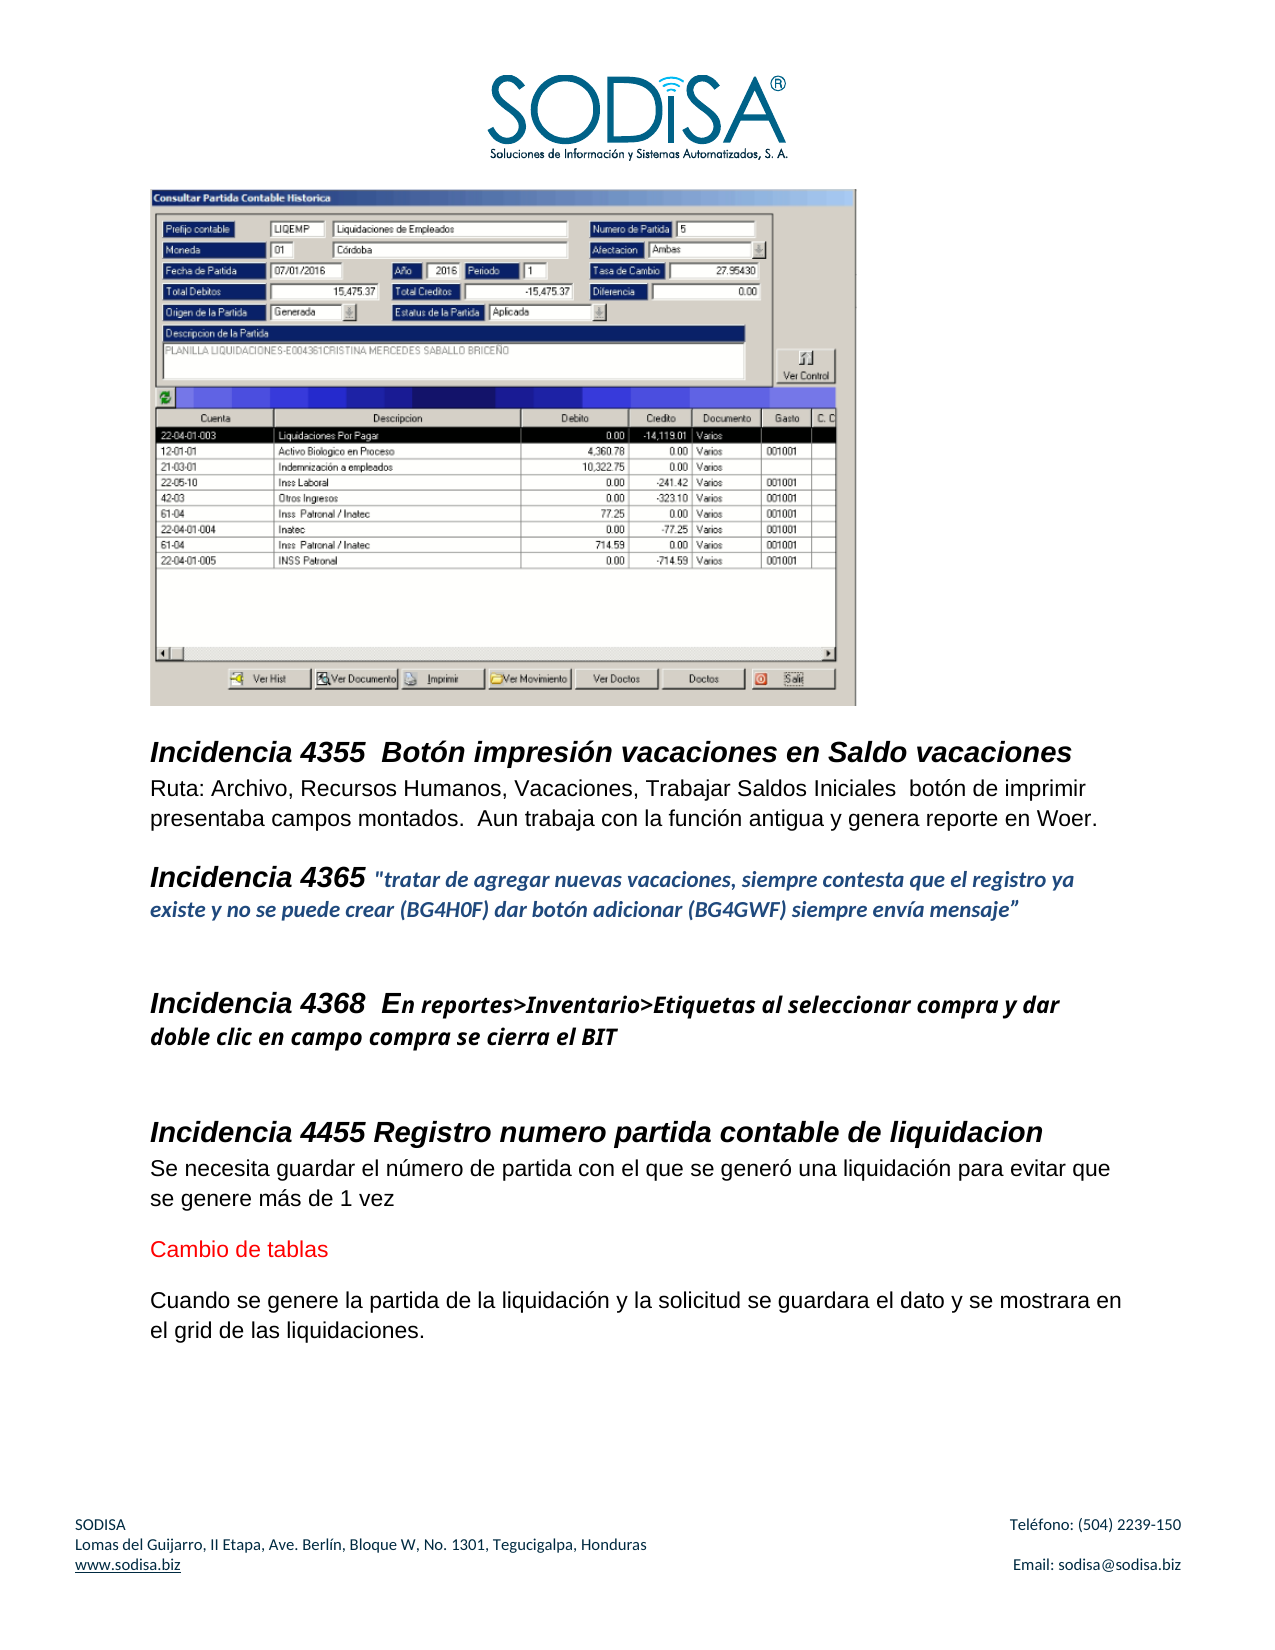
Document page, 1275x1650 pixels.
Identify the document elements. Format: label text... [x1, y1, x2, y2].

text Se necesita guardar el número de partida con el que se generó una liquidación para evitar que se genere más de 1 vez [150, 1155, 1125, 1212]
picture [150, 189, 857, 706]
subtitle Incidencia 4368 En reportes>Inventario>Etiquetas al seleccionar compra y dar doble clic en campo compra se cierra el BIT [150, 986, 1125, 1052]
subtitle Incidencia 4355 Botón impresión vacaciones en Saldo vacaciones [150, 735, 1125, 768]
subtitle Incidencia 4455 Registro numero partida contable de liquidacion [150, 1115, 1125, 1149]
text Cuando se genere la partida de la liquidación y la solicitud se guardara el dato y se mostrara en el grid de las liquidaciones. [150, 1287, 1125, 1344]
text Ruta: Archivo, Recursos Humanos, Vacaciones, Trabajar Saldos Iniciales botón de imprimir presentaba campos montados. Aun trabaja con la función antigua y genera reporte en Woer. [150, 775, 1125, 831]
text Cambio de tablas [150, 1236, 1125, 1263]
subtitle Incidencia 4365 "tratar de agregar nuevas vacaciones, siempre contesta que el registro ya existe y no se puede crear (BG4H0F) dar botón adicionar (BG4GWF) siempre envía mensaje” [150, 860, 1125, 923]
